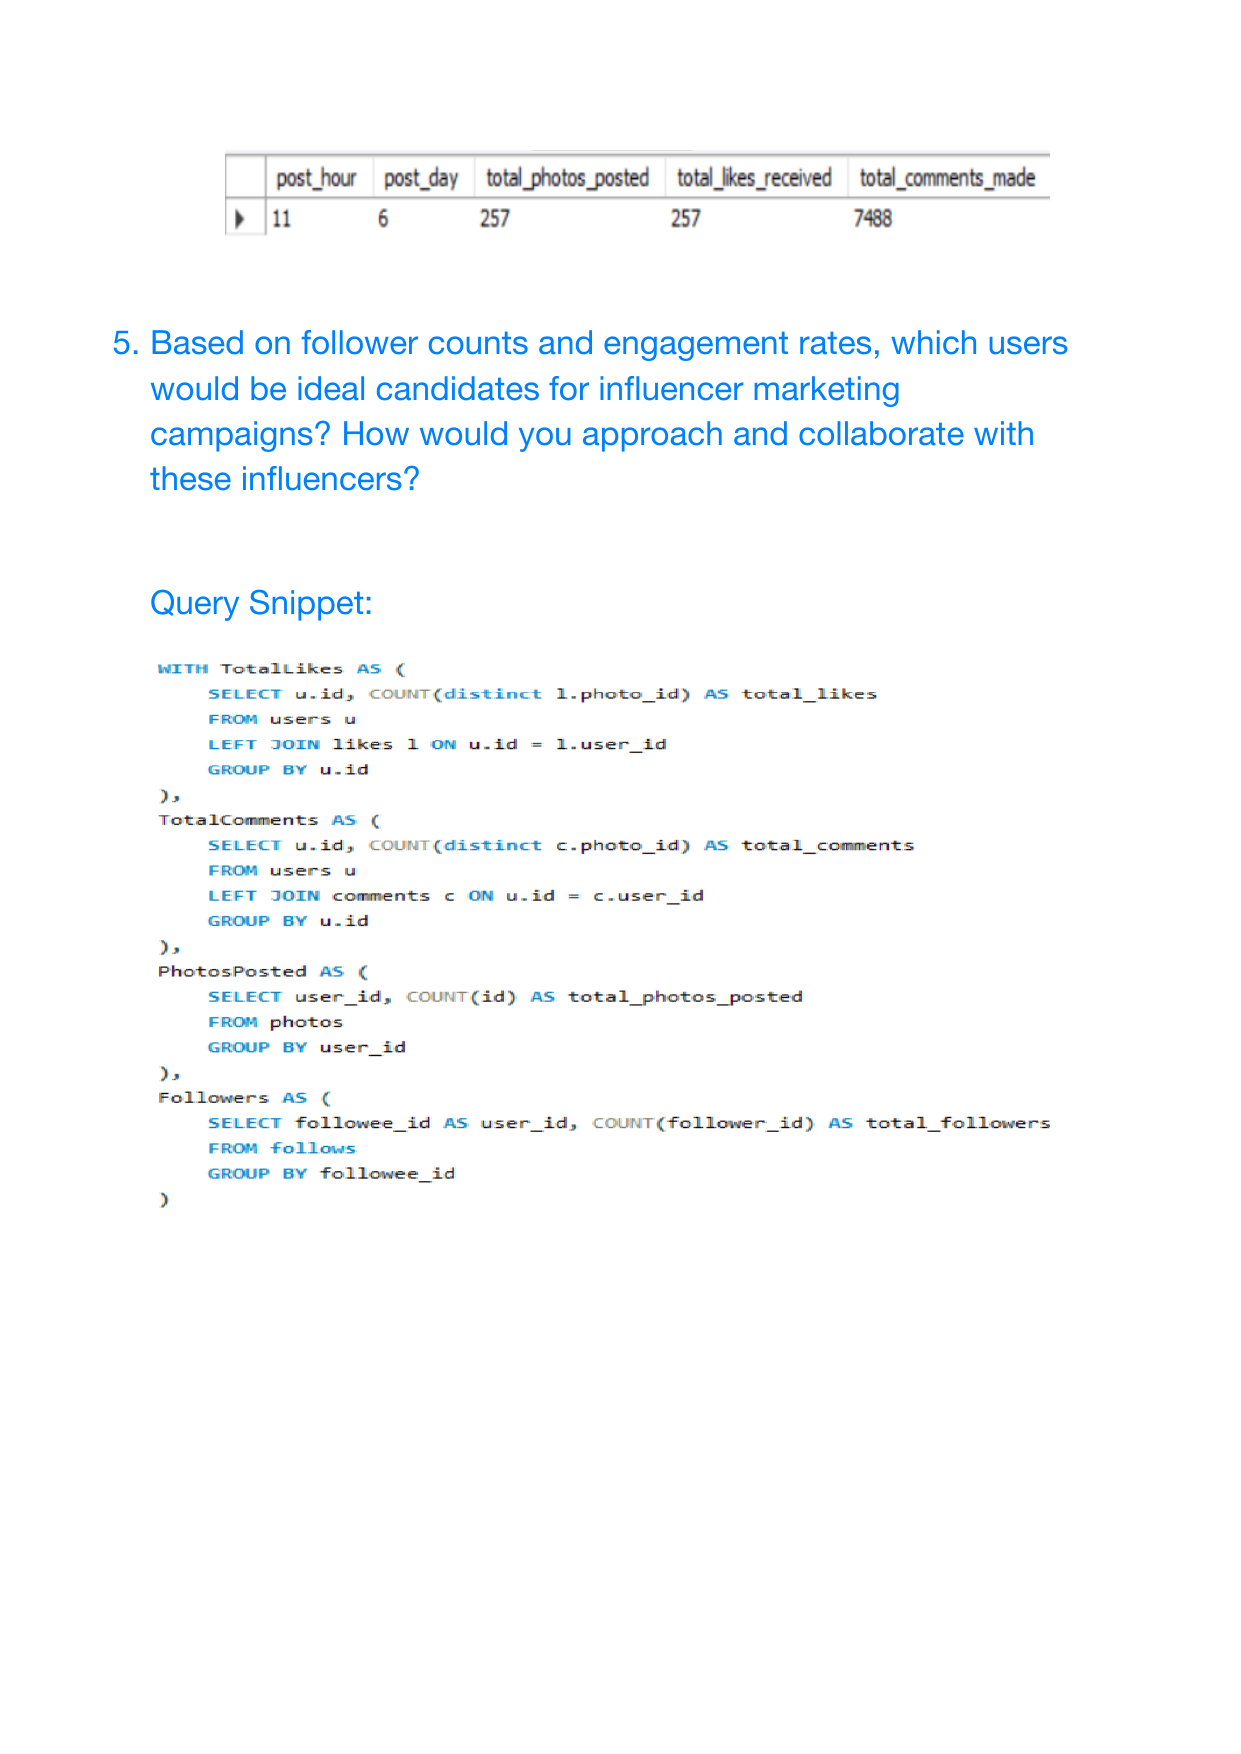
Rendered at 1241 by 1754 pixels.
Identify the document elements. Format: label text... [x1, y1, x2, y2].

list Based on follower counts and engagement rates, which users would be ideal candidates for influencer marketing campaigns? How would you approach and collaborate with these influencers? [112, 322, 1090, 500]
picture [225, 150, 1050, 243]
picture [150, 644, 1082, 1210]
text Query Snippet: [150, 582, 1090, 624]
